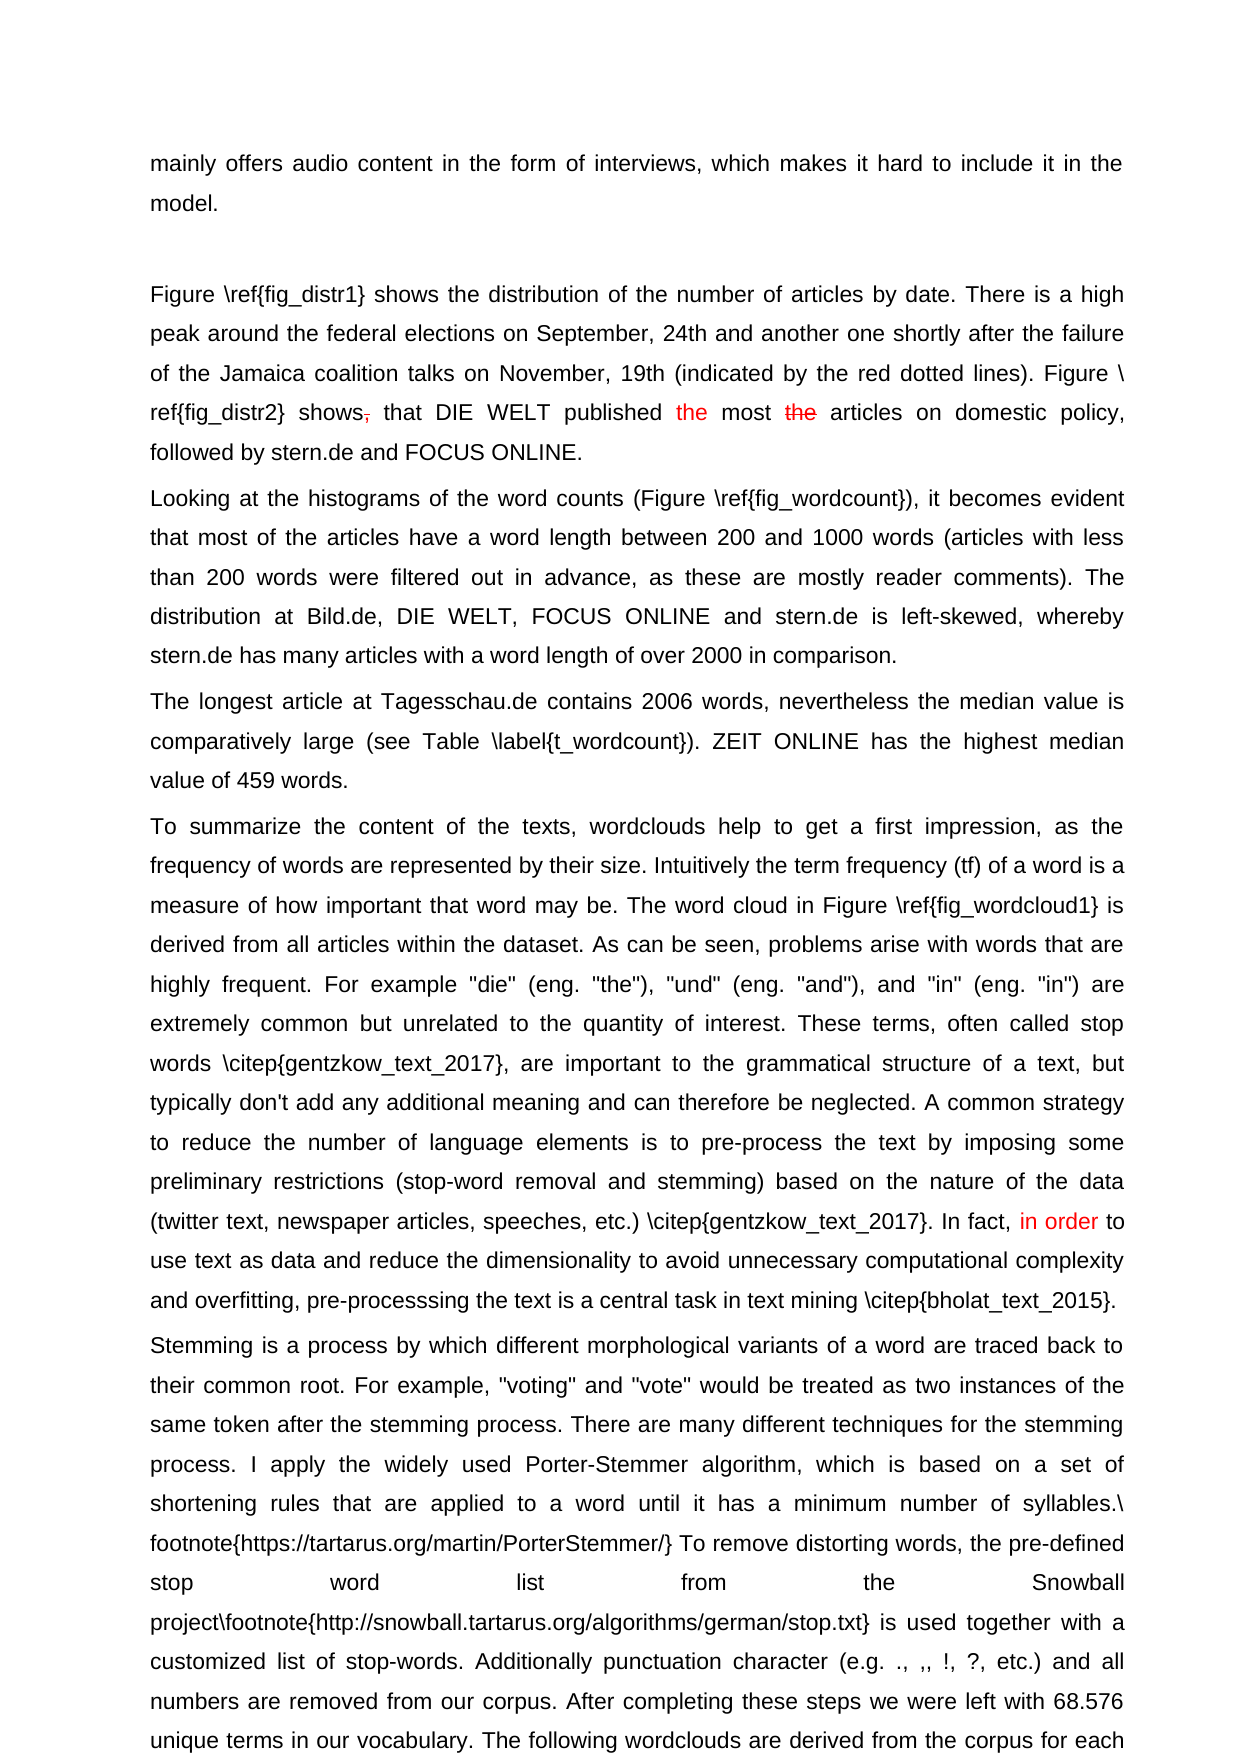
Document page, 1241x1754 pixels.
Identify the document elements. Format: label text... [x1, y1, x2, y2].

text Looking at the histograms of the word counts (Figure \ref{fig_wordcount}), it becomes evident that most of the articles have a word length between 200 and 1000 words (articles with less than 200 words were filtered out in advance, as these are mostly reader comments). The distribution at Bild.de, DIE WELT, FOCUS ONLINE and stern.de is left-skewed, whereby stern.de has many articles with a word length of over 2000 in comparison. [150, 484, 1125, 669]
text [150, 1332, 1125, 1753]
text Figure \ref{fig_distr1} shows the distribution of the number of articles by date. There is a high peak around the federal elections on September, 24th and another one shortly after the failure of the Jamaica coalition talks on November, 19th (indicated by the red dotted lines). Figure \ref{fig_distr2} shows, that DIE WELT published the most the articles on domestic policy, followed by stern.de and FOCUS ONLINE. [150, 281, 1125, 465]
text To summarize the content of the texts, wordclouds help to get a first impression, as the frequency of words are represented by their size. Intuitively the term frequency (tf) of a word is a measure of how important that word may be. The word cloud in Figure \ref{fig_wordcloud1} is derived from all articles within the dataset. As can be seen, problems arise with words that are highly frequent. For example "die" (eng. "the"), "und" (eng. "and"), and "in" (eng. "in") are extremely common but unrelated to the quantity of interest. These terms, often called stop words \citep{gentzkow_text_2017}, are important to the grammatical structure of a text, but typically don't add any additional meaning and can therefore be neglected. A common strategy to reduce the number of language elements is to pre-process the text by imposing some preliminary restrictions (stop-word removal and stemming) based on the nature of the data (twitter text, newspaper articles, speeches, etc.) \citep{gentzkow_text_2017}. In fact, in order to use text as data and reduce the dimensionality to avoid unnecessary computational complexity and overfitting, pre-processsing the text is a central task in text mining \citep{bholat_text_2015}. [150, 813, 1125, 1313]
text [150, 150, 1125, 216]
text The longest article at Tagesschau.de contains 2006 words, nevertheless the median value is comparatively large (see Table \label{t_wordcount}). ZEIT ONLINE has the highest median value of 459 words. [150, 688, 1125, 793]
